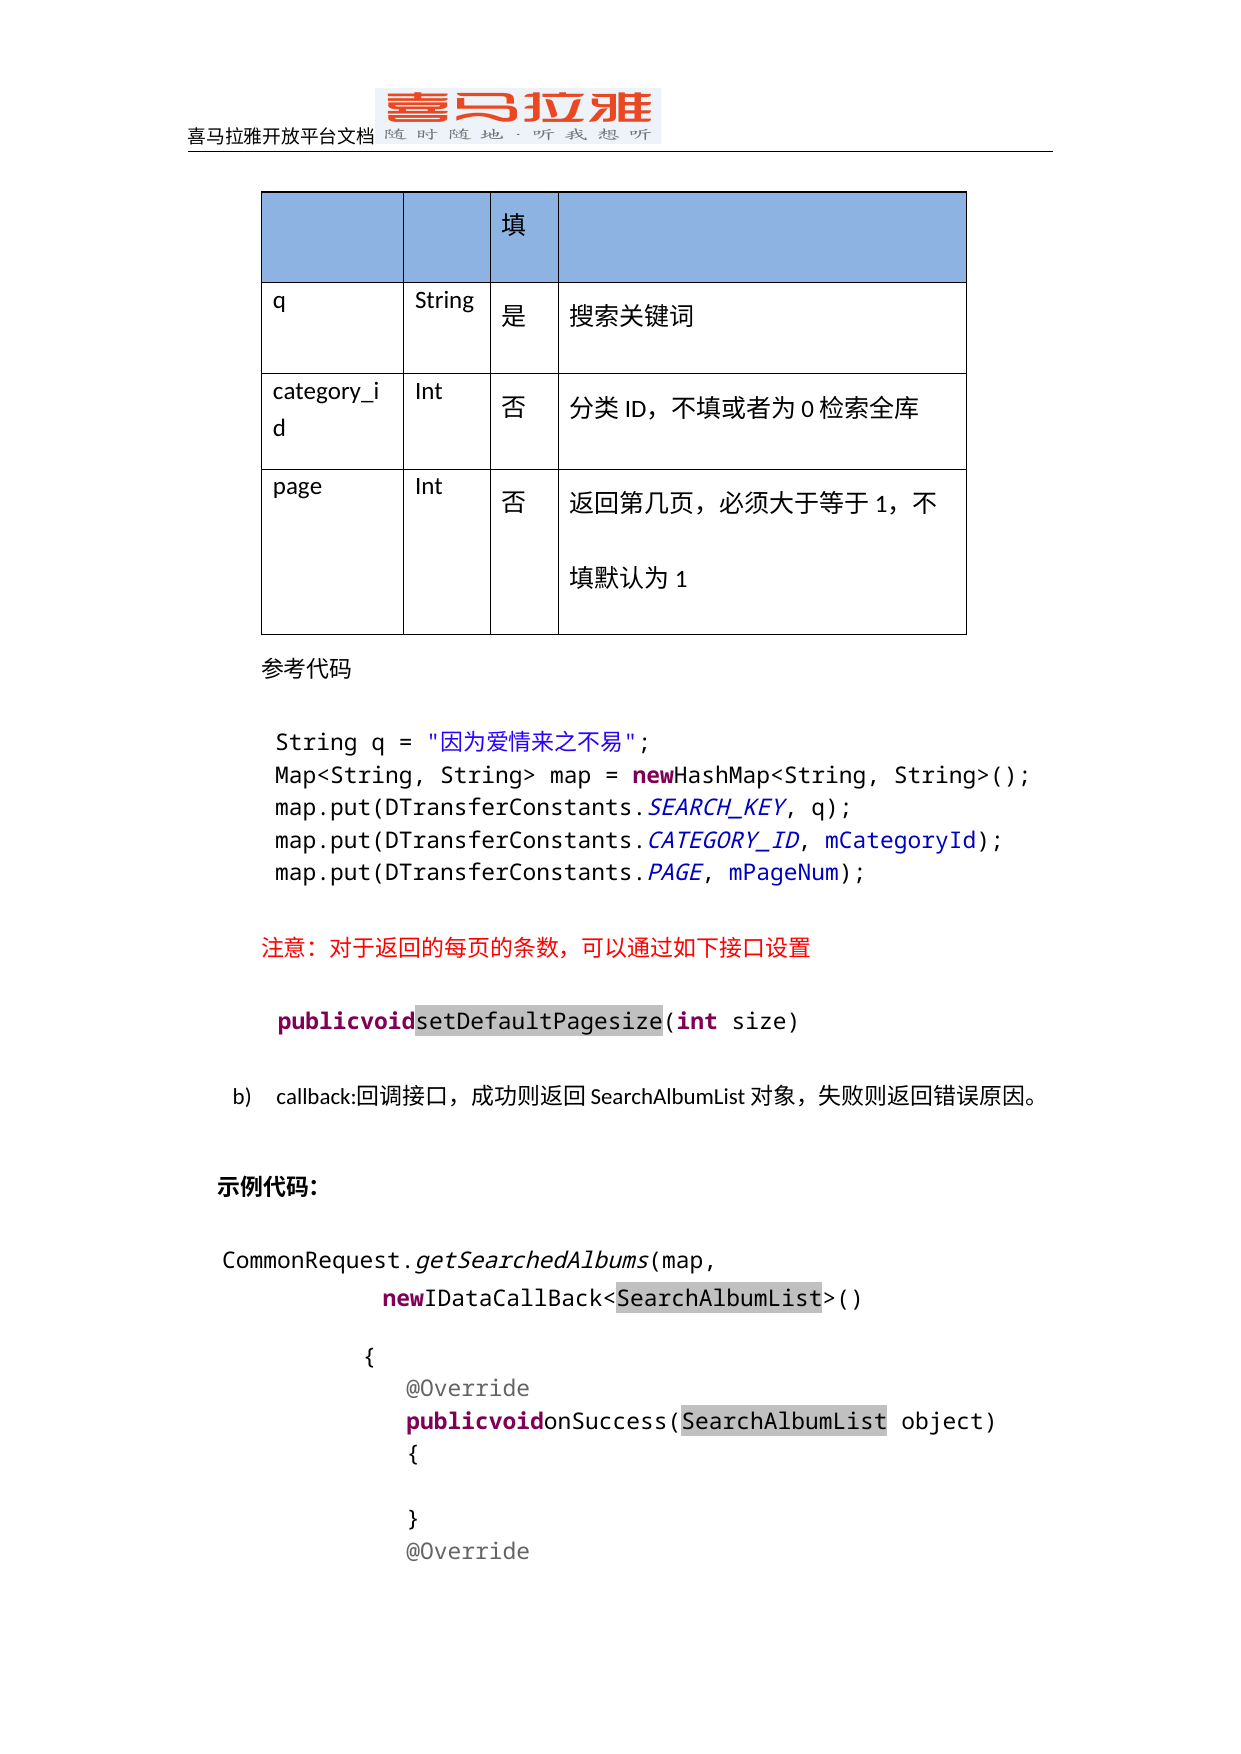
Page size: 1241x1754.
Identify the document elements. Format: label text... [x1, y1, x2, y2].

list map.put(DTransferConstants.PAGE, mPageNum); [187, 856, 1053, 888]
text map.put(DTransferConstants.SEARCH_KEY, q); [187, 791, 1053, 823]
list callback:回调接口，成功则返回SearchAlbumList对象，失败则返回错误原因。 [232, 1062, 1053, 1127]
table_header 描述 [559, 193, 966, 282]
table_cell Int [404, 470, 490, 634]
text publicvoidsetDefaultPagesize(int size) [187, 1004, 1053, 1037]
text { [276, 1339, 1053, 1372]
text CommonRequest.getSearchedAlbums(map, newIDataCallBack<SearchAlbumList>() [222, 1244, 1053, 1314]
text String q = "因为爱情来之不易"; [187, 726, 1053, 758]
text publicvoidonSuccess(SearchAlbumList object) [276, 1404, 1053, 1437]
text { [276, 1437, 1053, 1469]
table_cell page [262, 470, 403, 634]
table_cell 分类ID，不填或者为0检索全库 [559, 374, 966, 468]
table_cell Int [404, 374, 490, 468]
text 示例代码： [217, 1153, 1053, 1218]
text 注意：对于返回的每页的条数，可以通过如下接口设置 [217, 914, 1053, 979]
table_cell 返回第几页，必须大于等于1，不填默认为1 [559, 470, 966, 634]
table_cell 搜索关键词 [559, 283, 966, 373]
table_header 必填 [491, 193, 558, 282]
table_cell category_id [262, 374, 403, 468]
text } [276, 1502, 1053, 1534]
text Map<String, String> map = newHashMap<String, String>(); [187, 758, 1053, 791]
table_header 字段名 [262, 193, 403, 282]
table_cell 是 [491, 283, 558, 373]
table_header 类型 [404, 193, 490, 282]
picture [375, 88, 662, 144]
table_cell 否 [491, 470, 558, 634]
text @Override [276, 1534, 1053, 1567]
text @Override [276, 1372, 1053, 1404]
table_cell String [404, 283, 490, 373]
table_cell 否 [491, 374, 558, 468]
text map.put(DTransferConstants.CATEGORY_ID, mCategoryId); [187, 823, 1053, 856]
list 参考代码 [217, 635, 1053, 700]
table_cell q [262, 283, 403, 373]
